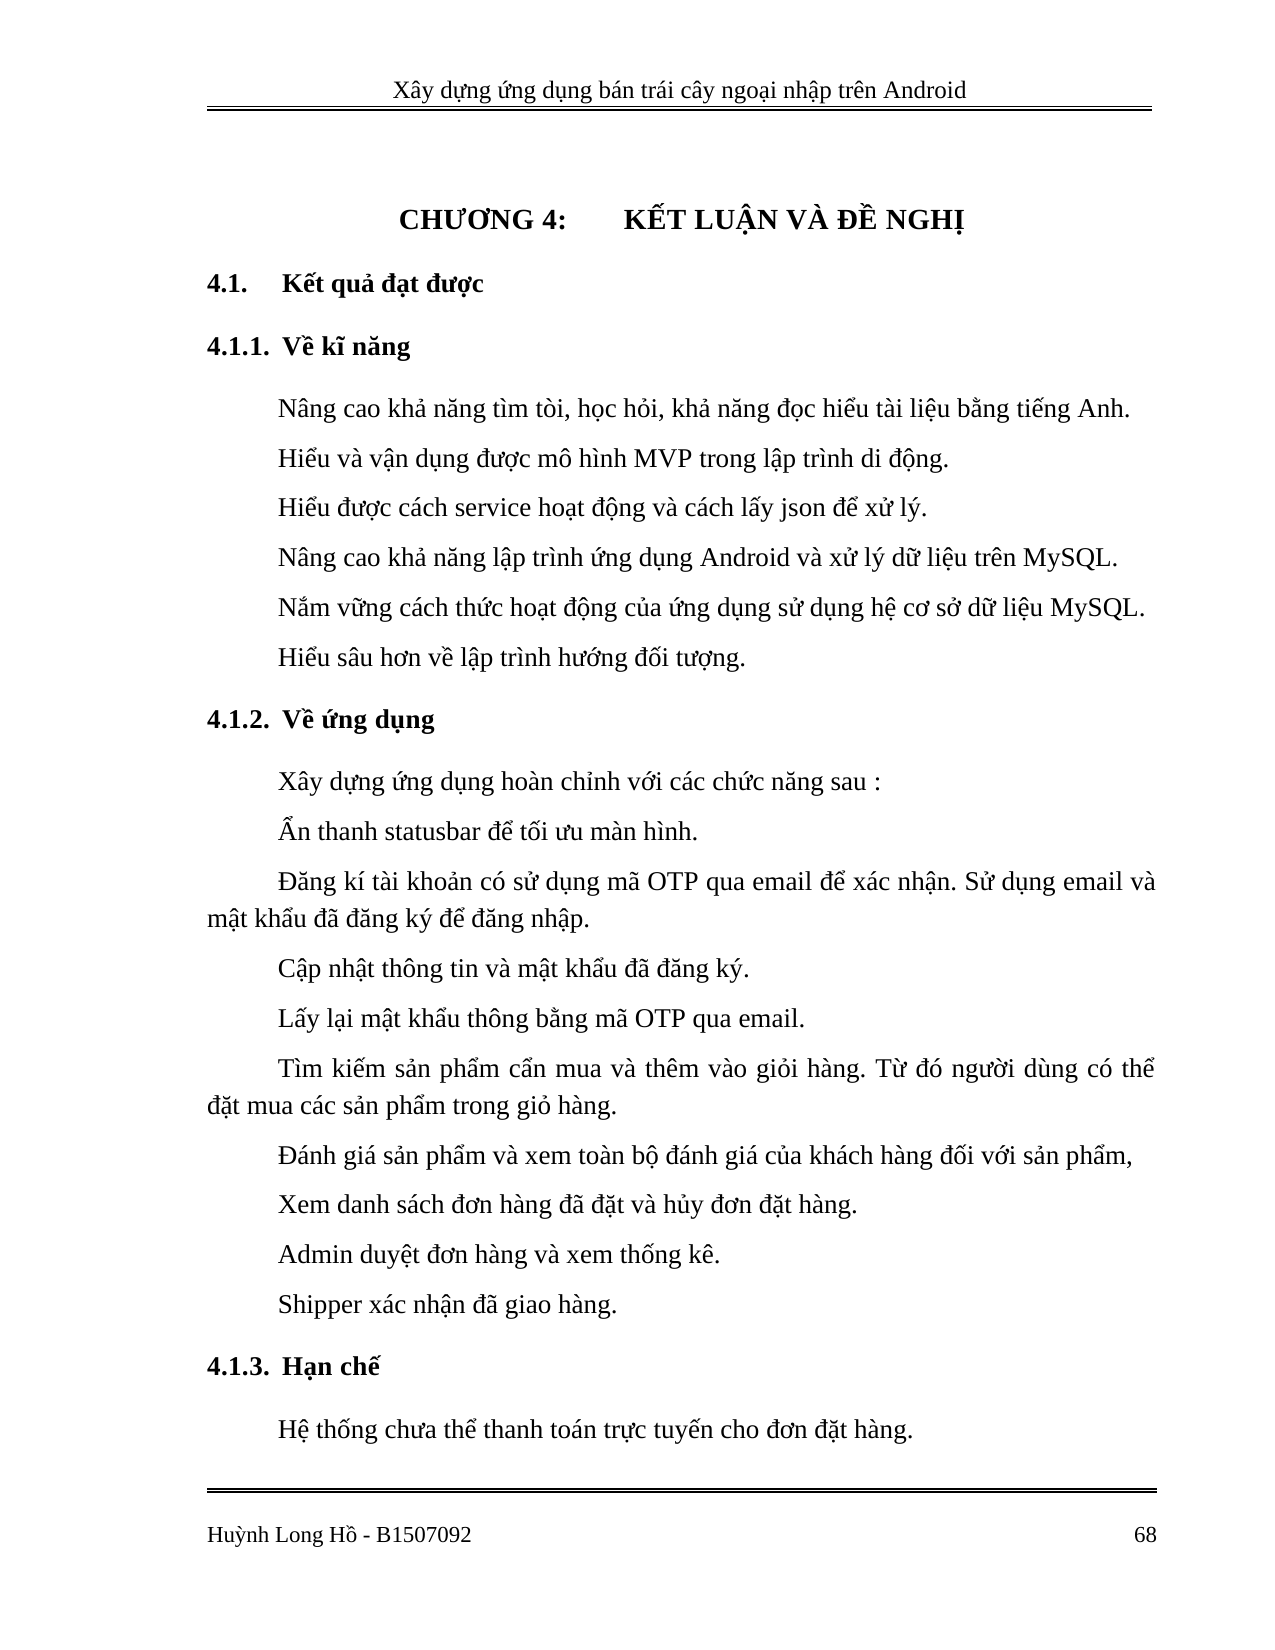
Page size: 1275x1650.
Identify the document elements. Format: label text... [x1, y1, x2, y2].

text Hiểu sâu hơn về lập trình hướng đối tượng. [207, 641, 1157, 672]
text Lấy lại mật khẩu thông bằng mã OTP qua email. [207, 1002, 1157, 1033]
text Cập nhật thông tin và mật khẩu đã đăng ký. [207, 952, 1157, 983]
text Hệ thống chưa thể thanh toán trực tuyến cho đơn đặt hàng. [207, 1413, 1157, 1444]
text Hiểu được cách service hoạt động và cách lấy json để xử lý. [207, 492, 1157, 523]
text Kết quả đạt được [207, 267, 1157, 298]
text Về kĩ năng [207, 330, 1157, 361]
text Hiểu và vận dụng được mô hình MVP trong lập trình di động. [207, 442, 1157, 473]
text Hạn chế [207, 1351, 1157, 1382]
text Ẩn thanh statusbar để tối ưu màn hình. [207, 815, 1157, 846]
text Đánh giá sản phẩm và xem toàn bộ đánh giá của khách hàng đối với sản phẩm, [207, 1139, 1157, 1170]
text Xây dựng ứng dụng hoàn chỉnh với các chức năng sau : [207, 766, 1157, 797]
text Đăng kí tài khoản có sử dụng mã OTP qua email để xác nhận. Sử dụng email và mật khẩu đã đăng ký để đăng nhập. [207, 865, 1157, 933]
text Nâng cao khả năng tìm tòi, học hỏi, khả năng đọc hiểu tài liệu bằng tiếng Anh. [207, 392, 1157, 423]
text Admin duyệt đơn hàng và xem thống kê. [207, 1238, 1157, 1269]
text Về ứng dụng [207, 703, 1157, 734]
text Xem danh sách đơn hàng đã đặt và hủy đơn đặt hàng. [207, 1189, 1157, 1220]
text Tìm kiếm sản phẩm cẩn mua và thêm vào giỏi hàng. Từ đó người dùng có thể đặt mua các sản phẩm trong giỏ hàng. [207, 1052, 1157, 1120]
text Shipper xác nhận đã giao hàng. [207, 1288, 1157, 1319]
text KẾT LUẬN VÀ Đề NGHỊ [207, 202, 1157, 236]
text Nắm vững cách thức hoạt động của ứng dụng sử dụng hệ cơ sở dữ liệu MySQL. [207, 591, 1157, 622]
text Nâng cao khả năng lập trình ứng dụng Android và xử lý dữ liệu trên MySQL. [207, 541, 1157, 572]
